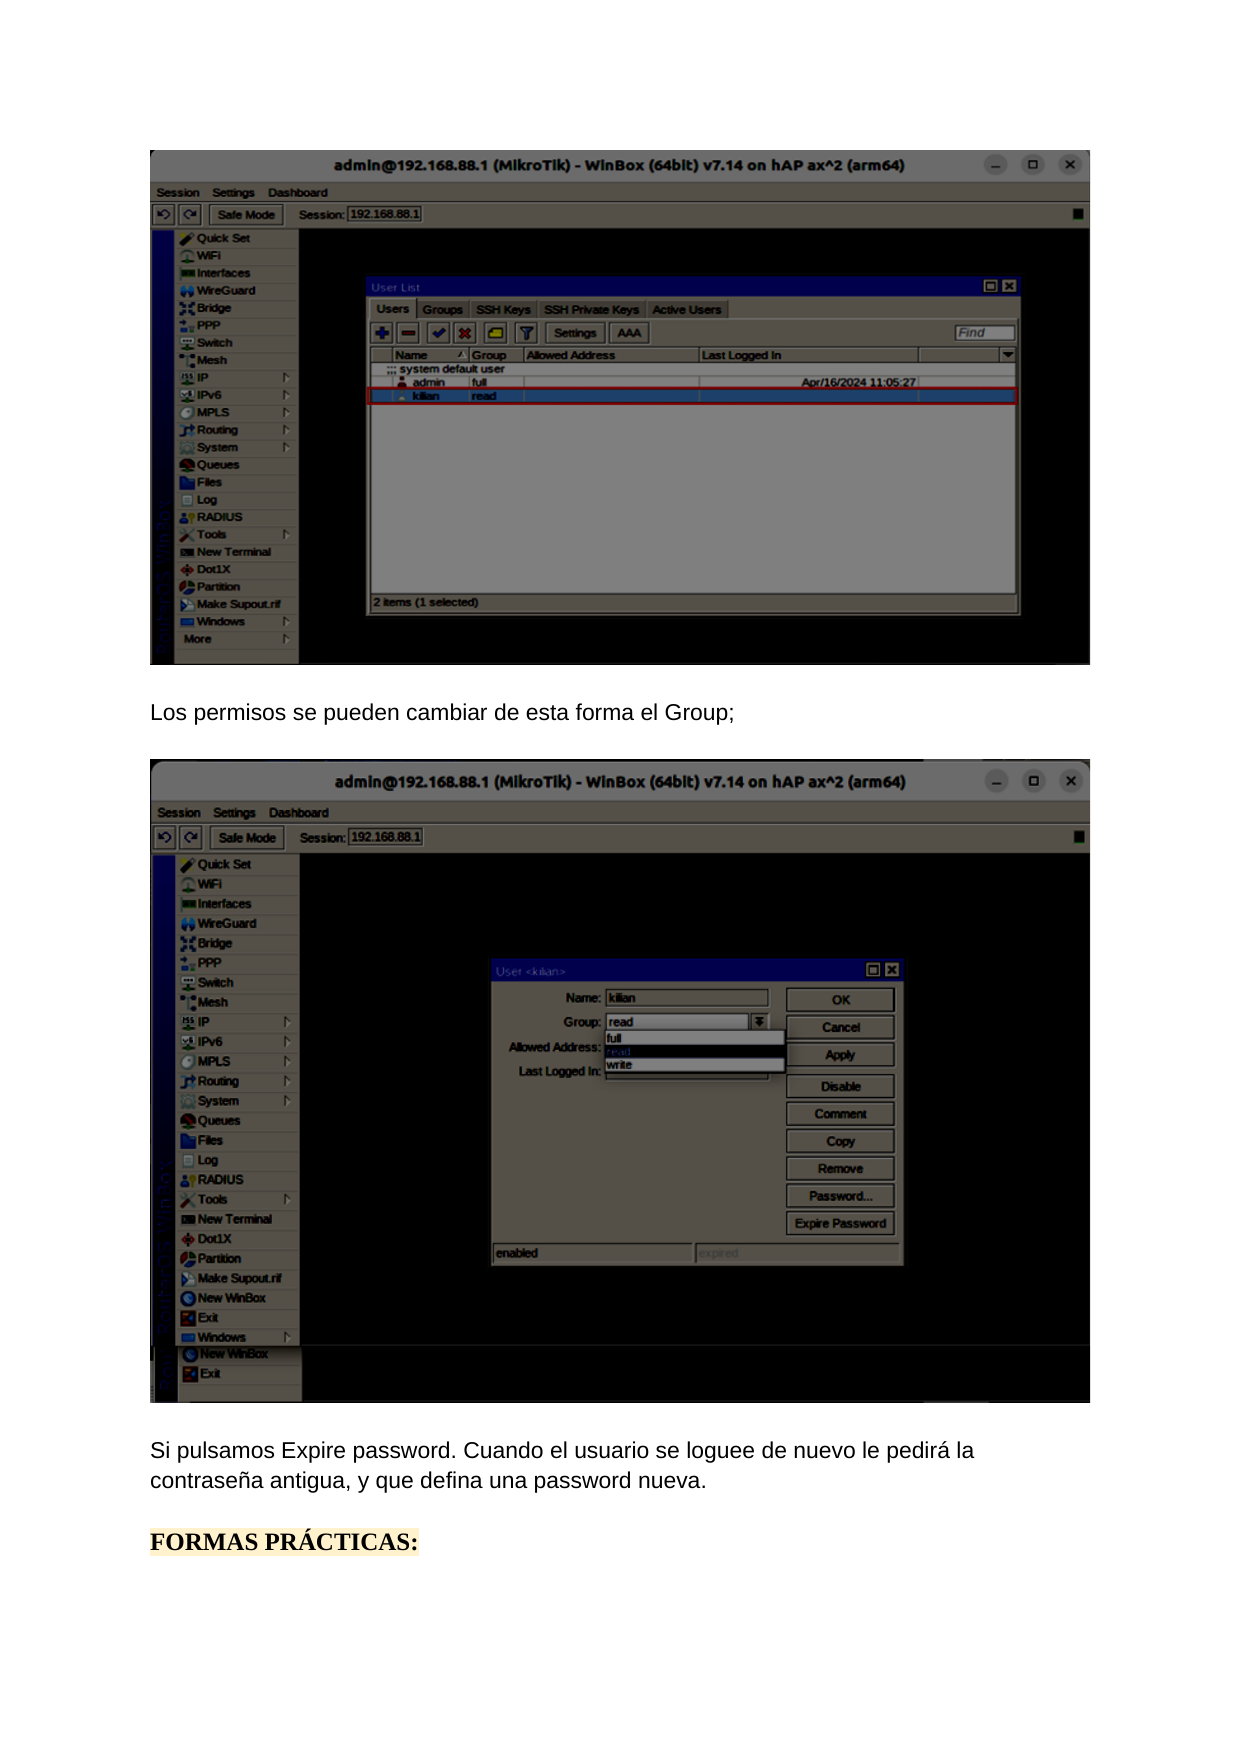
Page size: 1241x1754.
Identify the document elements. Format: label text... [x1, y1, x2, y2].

picture [150, 150, 1091, 665]
picture [150, 759, 1091, 1403]
text Los permisos se pueden cambiar de esta forma el Group; [150, 699, 1090, 725]
text FORMAS PRÁCTICAS: [150, 1527, 1090, 1556]
text Si pulsamos Expire password. Cuando el usuario se loguee de nuevo le pedirá la contraseña antigua, y que defina una password nueva. [150, 1437, 1090, 1493]
